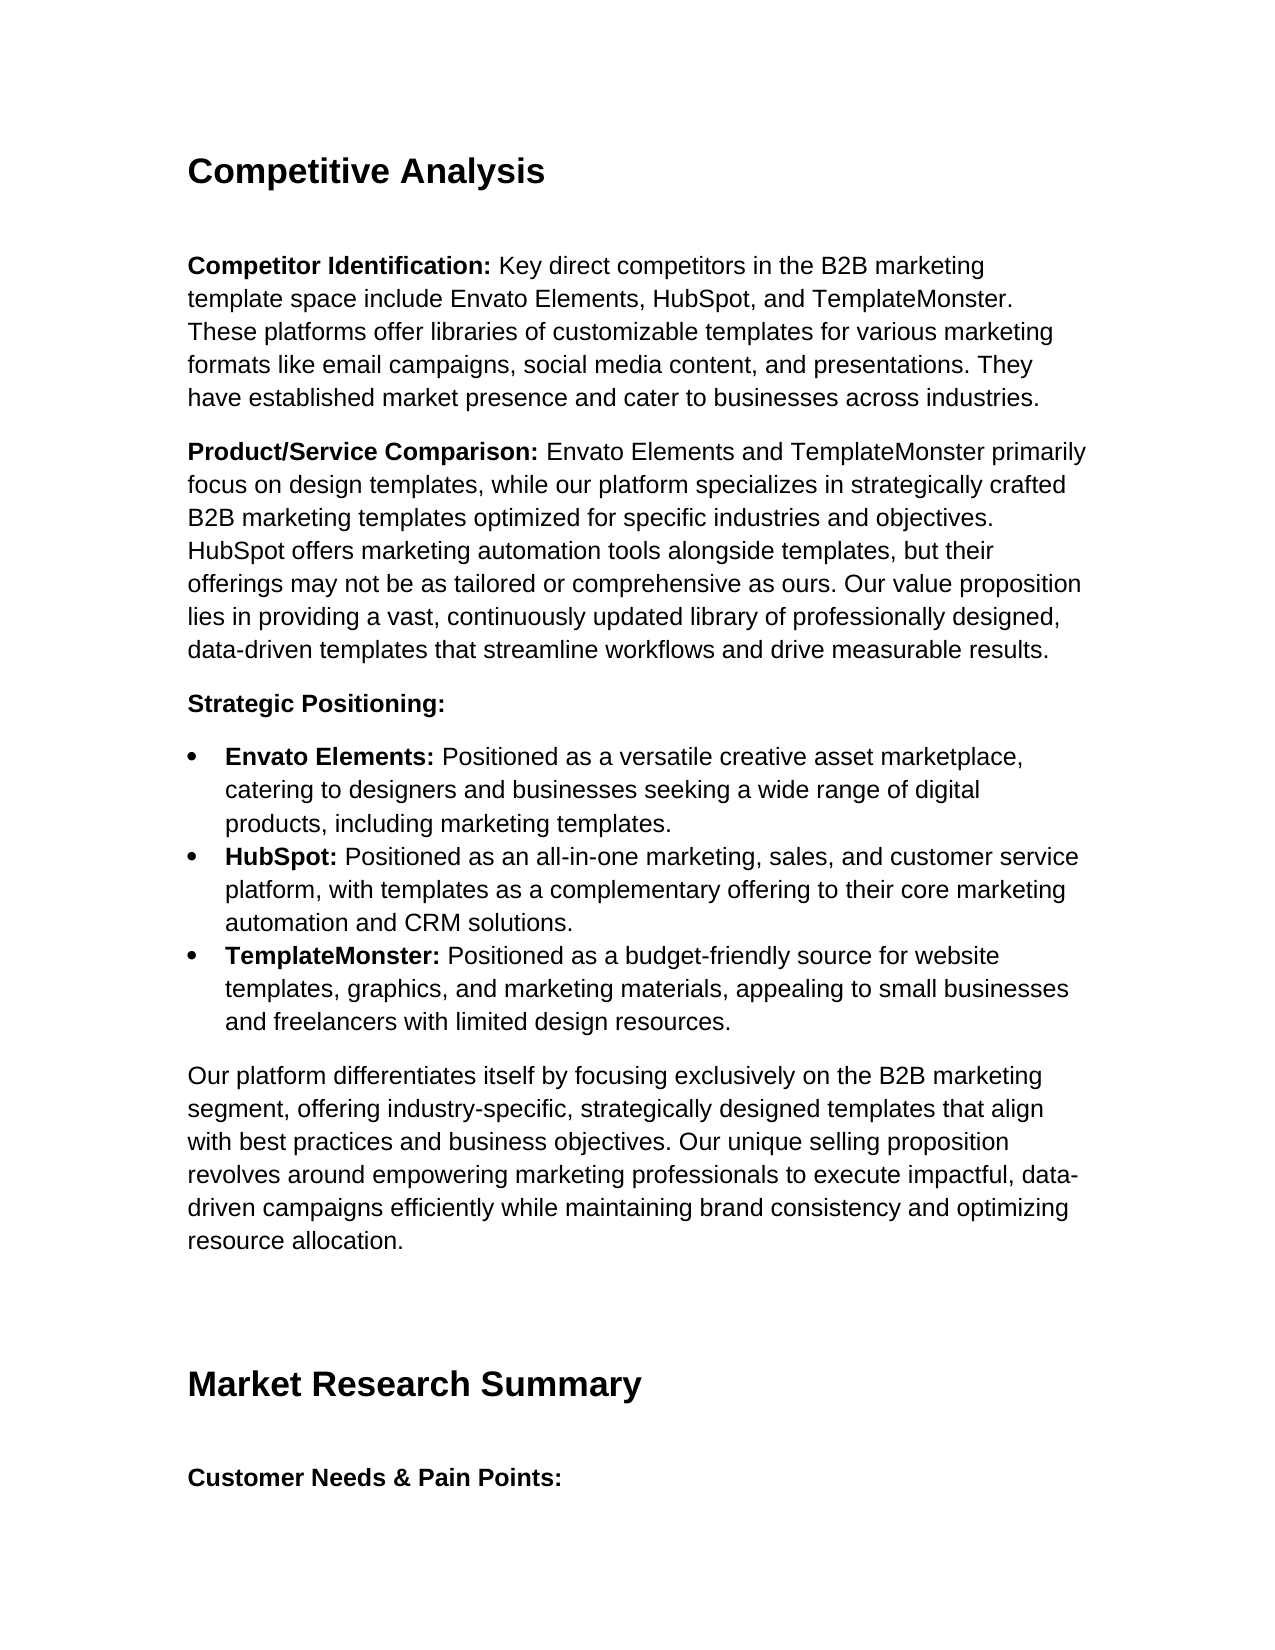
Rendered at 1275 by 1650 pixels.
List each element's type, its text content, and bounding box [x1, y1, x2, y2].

text Competitor Identification: Key direct competitors in the B2B marketing template space include Envato Elements, HubSpot, and TemplateMonster. These platforms offer libraries of customizable templates for various marketing formats like email campaigns, social media content, and presentations. They have established market presence and cater to businesses across industries. [187, 251, 1087, 411]
list HubSpot: Positioned as an all-in-one marketing, sales, and customer service platform, with templates as a complementary offering to their core marketing automation and CRM solutions. [187, 842, 1087, 936]
subtitle Competitive Analysis [187, 150, 1087, 191]
text Customer Needs & Pain Points: [187, 1463, 1087, 1492]
text Our platform differentiates itself by focusing exclusively on the B2B marketing segment, offering industry-specific, strategically designed templates that align with best practices and business objectives. Our unique selling proposition revolves around empowering marketing professionals to execute impactful, data-driven campaigns efficiently while maintaining brand consistency and optimizing resource allocation. [187, 1061, 1087, 1254]
text Strategic Positioning: [187, 688, 1087, 717]
subtitle Market Research Summary [187, 1363, 1087, 1403]
text Product/Service Comparison: Envato Elements and TemplateMonster primarily focus on design templates, while our platform specializes in strategically crafted B2B marketing templates optimized for specific industries and objectives. HubSpot offers marketing automation tools alongside templates, but their offerings may not be as tailored or comprehensive as ours. Our value proposition lies in providing a vast, continuously updated library of professionally designed, data-driven templates that streamline workflows and drive measurable results. [187, 437, 1087, 663]
list TemplateMonster: Positioned as a budget-friendly source for website templates, graphics, and marketing materials, appealing to small businesses and freelancers with limited design resources. [187, 941, 1087, 1036]
list Envato Elements: Positioned as a versatile creative asset marketplace, catering to designers and businesses seeking a wide range of digital products, including marketing templates. [187, 742, 1087, 837]
